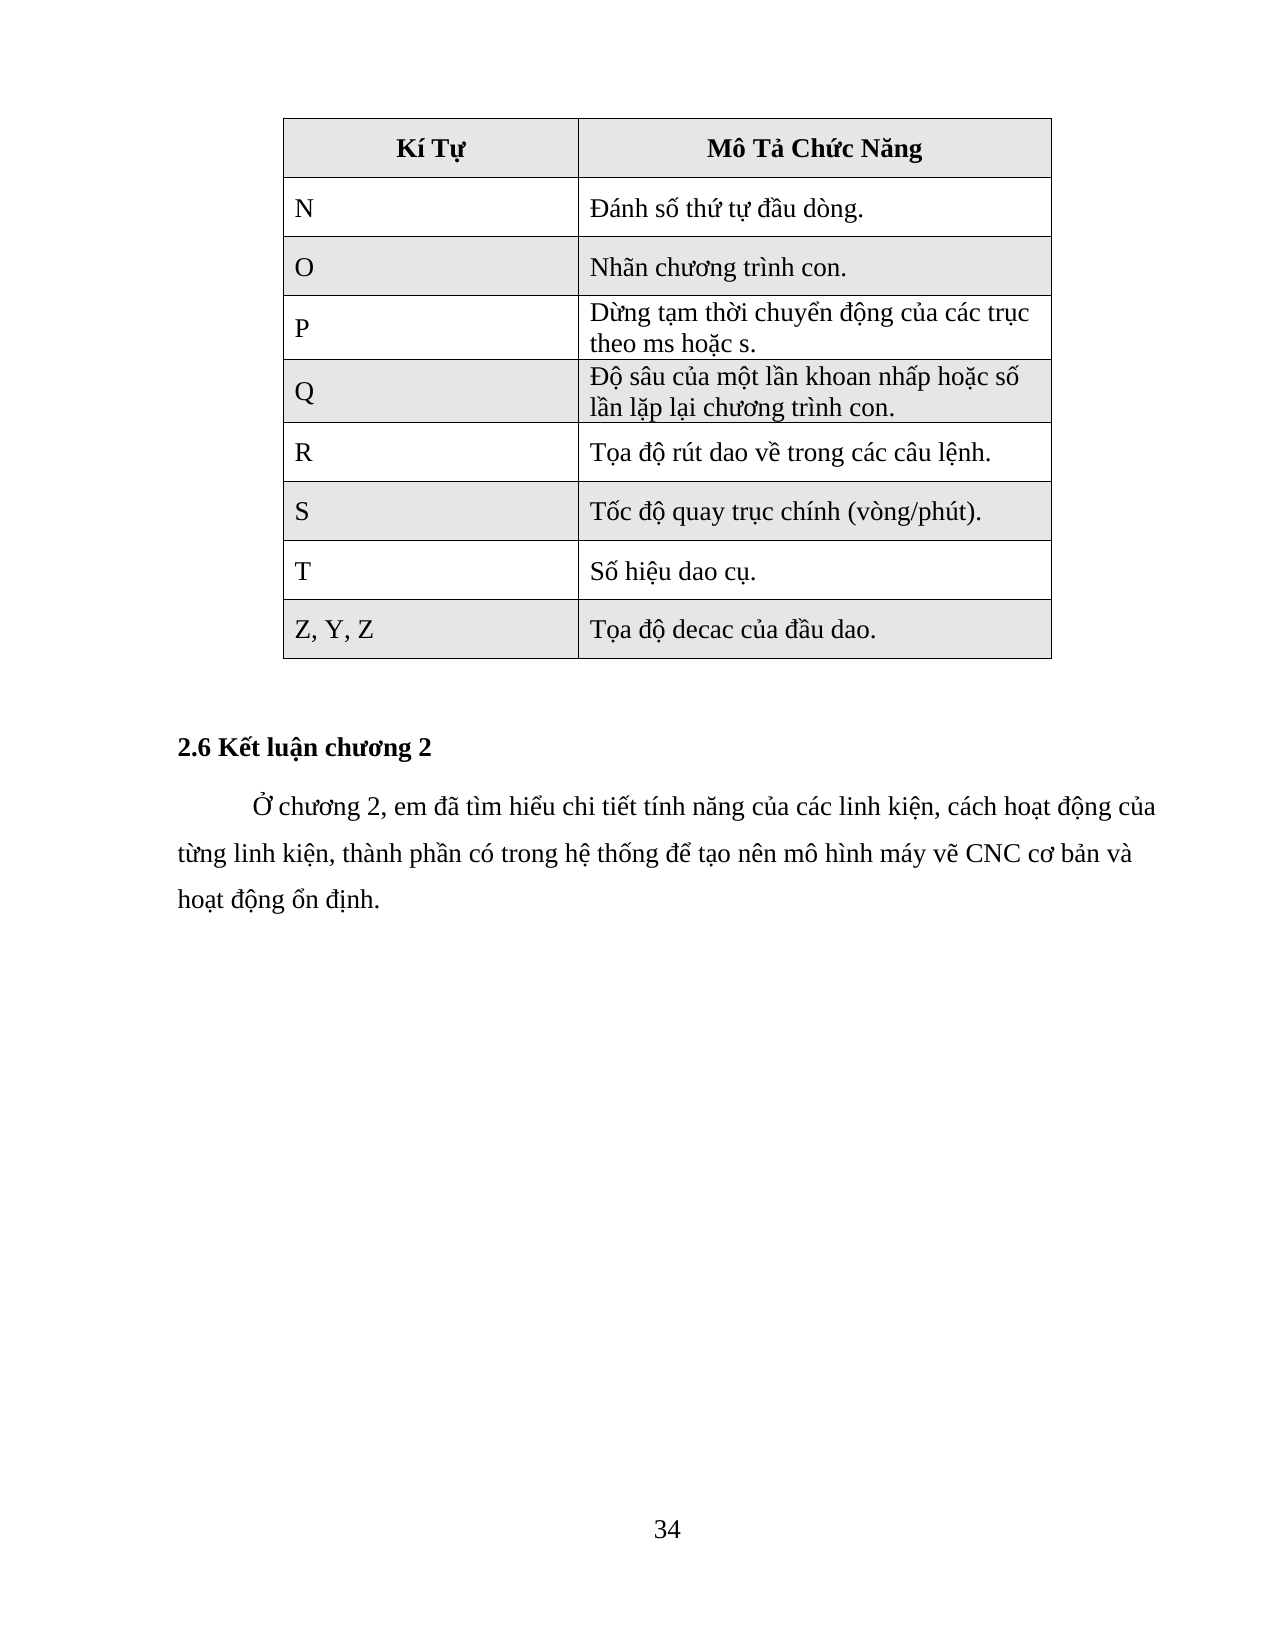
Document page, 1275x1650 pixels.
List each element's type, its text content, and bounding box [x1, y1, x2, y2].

table_cell Độ sâu của một lần khoan nhấp hoặc số lần lặp lại chương trình con. [579, 360, 1051, 422]
table_cell Đánh số thứ tự đầu dòng. [579, 178, 1051, 236]
table_cell R [284, 423, 578, 481]
table_cell N [284, 178, 578, 236]
subtitle 2.6 Kết luận chương 2 [177, 731, 1157, 762]
text Ở chương 2, em đã tìm hiểu chi tiết tính năng của các linh kiện, cách hoạt động của từng linh kiện, thành phần có trong hệ thống để tạo nên mô hình máy vẽ CNC cơ bản và hoạt động ổn định. [177, 790, 1157, 914]
table_cell P [284, 296, 578, 359]
table_cell Tọa độ rút dao về trong các câu lệnh. [579, 423, 1051, 481]
table_cell Dừng tạm thời chuyển động của các trục theo ms hoặc s. [579, 296, 1051, 359]
table_cell Q [284, 360, 578, 422]
table_cell Mô Tả Chức Năng [579, 119, 1051, 177]
table_cell Tốc độ quay trục chính (vòng/phút). [579, 482, 1051, 540]
table_cell Nhãn chương trình con. [579, 237, 1051, 295]
table_cell Z, Y, Z [284, 600, 578, 658]
table_cell Tọa độ decac của đầu dao. [579, 600, 1051, 658]
table_cell T [284, 541, 578, 599]
table_cell S [284, 482, 578, 540]
table_cell Số hiệu dao cụ. [579, 541, 1051, 599]
table_cell O [284, 237, 578, 295]
table_cell Kí Tự [284, 119, 578, 177]
